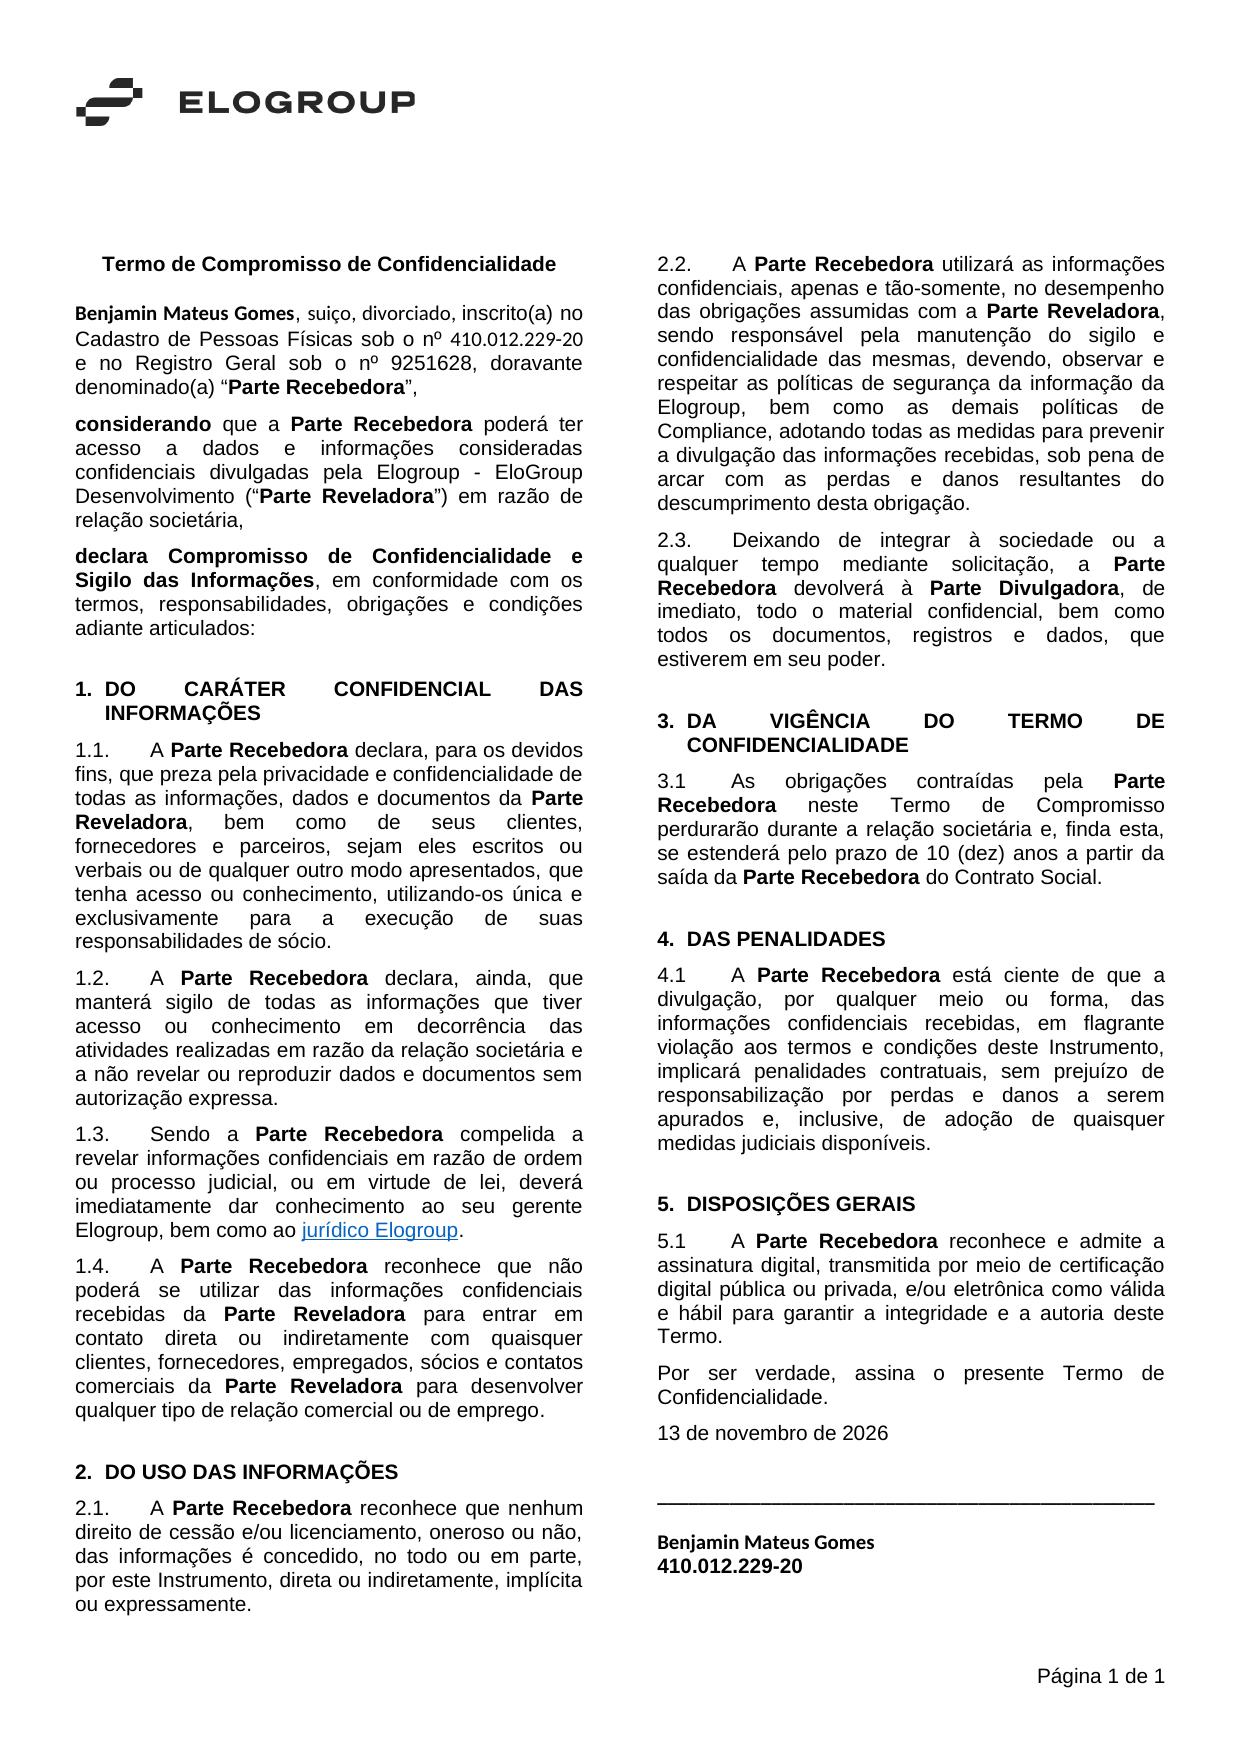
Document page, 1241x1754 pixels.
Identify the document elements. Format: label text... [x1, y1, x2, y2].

list A Parte Recebedora reconhece que nenhum direito de cessão e/ou licenciamento, oneroso ou não, das informações é concedido, no todo ou em parte, por este Instrumento, direta ou indiretamente, implícita ou expressamente. [75, 1496, 583, 1616]
list Deixando de integrar à sociedade ou a qualquer tempo mediante solicitação, a Parte Recebedora devolverá à Parte Divulgadora, de imediato, todo o material confidencial, bem como todos os documentos, registros e dados, que estiverem em seu poder. [657, 527, 1165, 671]
list DAS PENALIDADES [657, 926, 1165, 950]
text Benjamin Mateus Gomes [657, 1529, 1163, 1554]
list DA VIGÊNCIA DO TERMO DE CONFIDENCIALIDADE [657, 709, 1165, 757]
list A Parte Recebedora utilizará as informações confidenciais, apenas e tão-somente, no desempenho das obrigações assumidas com a Parte Reveladora, sendo responsável pela manutenção do sigilo e confidencialidade das mesmas, devendo, observar e respeitar as políticas de segurança da informação da Elogroup, bem como as demais políticas de Compliance, adotando todas as medidas para prevenir a divulgação das informações recebidas, sob pena de arcar com as perdas e danos resultantes do descumprimento desta obrigação. [657, 251, 1165, 515]
list DISPOSIÇÕES GERAIS [657, 1192, 1165, 1216]
list DO USO DAS INFORMAÇÕES [75, 1459, 583, 1483]
text Benjamin Mateus Gomes, suiço, divorciado, inscrito(a) no Cadastro de Pessoas Físicas sob o nº 410.012.229-20 e no Registro Geral sob o nº 9251628, doravante denominado(a) “Parte Recebedora”, [75, 300, 583, 399]
text ________________________________________________ [657, 1483, 1163, 1508]
text Por ser verdade, assina o presente Termo de Confidencialidade. [657, 1361, 1165, 1409]
text considerando que a Parte Recebedora poderá ter acesso a dados e informações consideradas confidenciais divulgadas pela Elogroup - EloGroup Desenvolvimento (“Parte Reveladora”) em razão de relação societária, [75, 412, 583, 531]
list A Parte Recebedora reconhece que não poderá se utilizar das informações confidenciais recebidas da Parte Reveladora para entrar em contato direta ou indiretamente com quaisquer clientes, fornecedores, empregados, sócios e contatos comerciais da Parte Reveladora para desenvolver qualquer tipo de relação comercial ou de emprego. [75, 1254, 583, 1422]
list A Parte Recebedora declara, ainda, que manterá sigilo de todas as informações que tiver acesso ou conhecimento em decorrência das atividades realizadas em razão da relação societária e a não revelar ou reproduzir dados e documentos sem autorização expressa. [75, 966, 583, 1109]
text declara Compromisso de Confidencialidade e Sigilo das Informações, em conformidade com os termos, responsabilidades, obrigações e condições adiante articulados: [75, 544, 583, 640]
text Termo de Compromisso de Confidencialidade [75, 251, 583, 275]
list Sendo a Parte Recebedora compelida a revelar informações confidenciais em razão de ordem ou processo judicial, ou em virtude de lei, deverá imediatamente dar conhecimento ao seu gerente Elogroup, bem como ao jurídico Elogroup. [75, 1122, 583, 1242]
list A Parte Recebedora declara, para os devidos fins, que preza pela privacidade e confidencialidade de todas as informações, dados e documentos da Parte Reveladora, bem como de seus clientes, fornecedores e parceiros, sejam eles escritos ou verbais ou de qualquer outro modo apresentados, que tenha acesso ou conhecimento, utilizando-os única e exclusivamente para a execução de suas responsabilidades de sócio. [75, 738, 583, 953]
list As obrigações contraídas pela Parte Recebedora neste Termo de Compromisso perdurarão durante a relação societária e, finda esta, se estenderá pelo prazo de 10 (dez) anos a partir da saída da Parte Recebedora do Contrato Social. [657, 769, 1165, 889]
list DO CARÁTER CONFIDENCIAL DAS INFORMAÇÕES [75, 677, 583, 725]
list A Parte Recebedora está ciente de que a divulgação, por qualquer meio ou forma, das informações confidenciais recebidas, em flagrante violação aos termos e condições deste Instrumento, implicará penalidades contratuais, sem prejuízo de responsabilização por perdas e danos a serem apurados e, inclusive, de adoção de quaisquer medidas judiciais disponíveis. [657, 963, 1165, 1154]
text 410.012.229-20 [657, 1554, 1163, 1578]
list A Parte Recebedora reconhece e admite a assinatura digital, transmitida por meio de certificação digital pública ou privada, e/ou eletrônica como válida e hábil para garantir a integridade e a autoria deste Termo. [657, 1228, 1165, 1348]
text 11 de novembro de 2021 [657, 1421, 1163, 1445]
